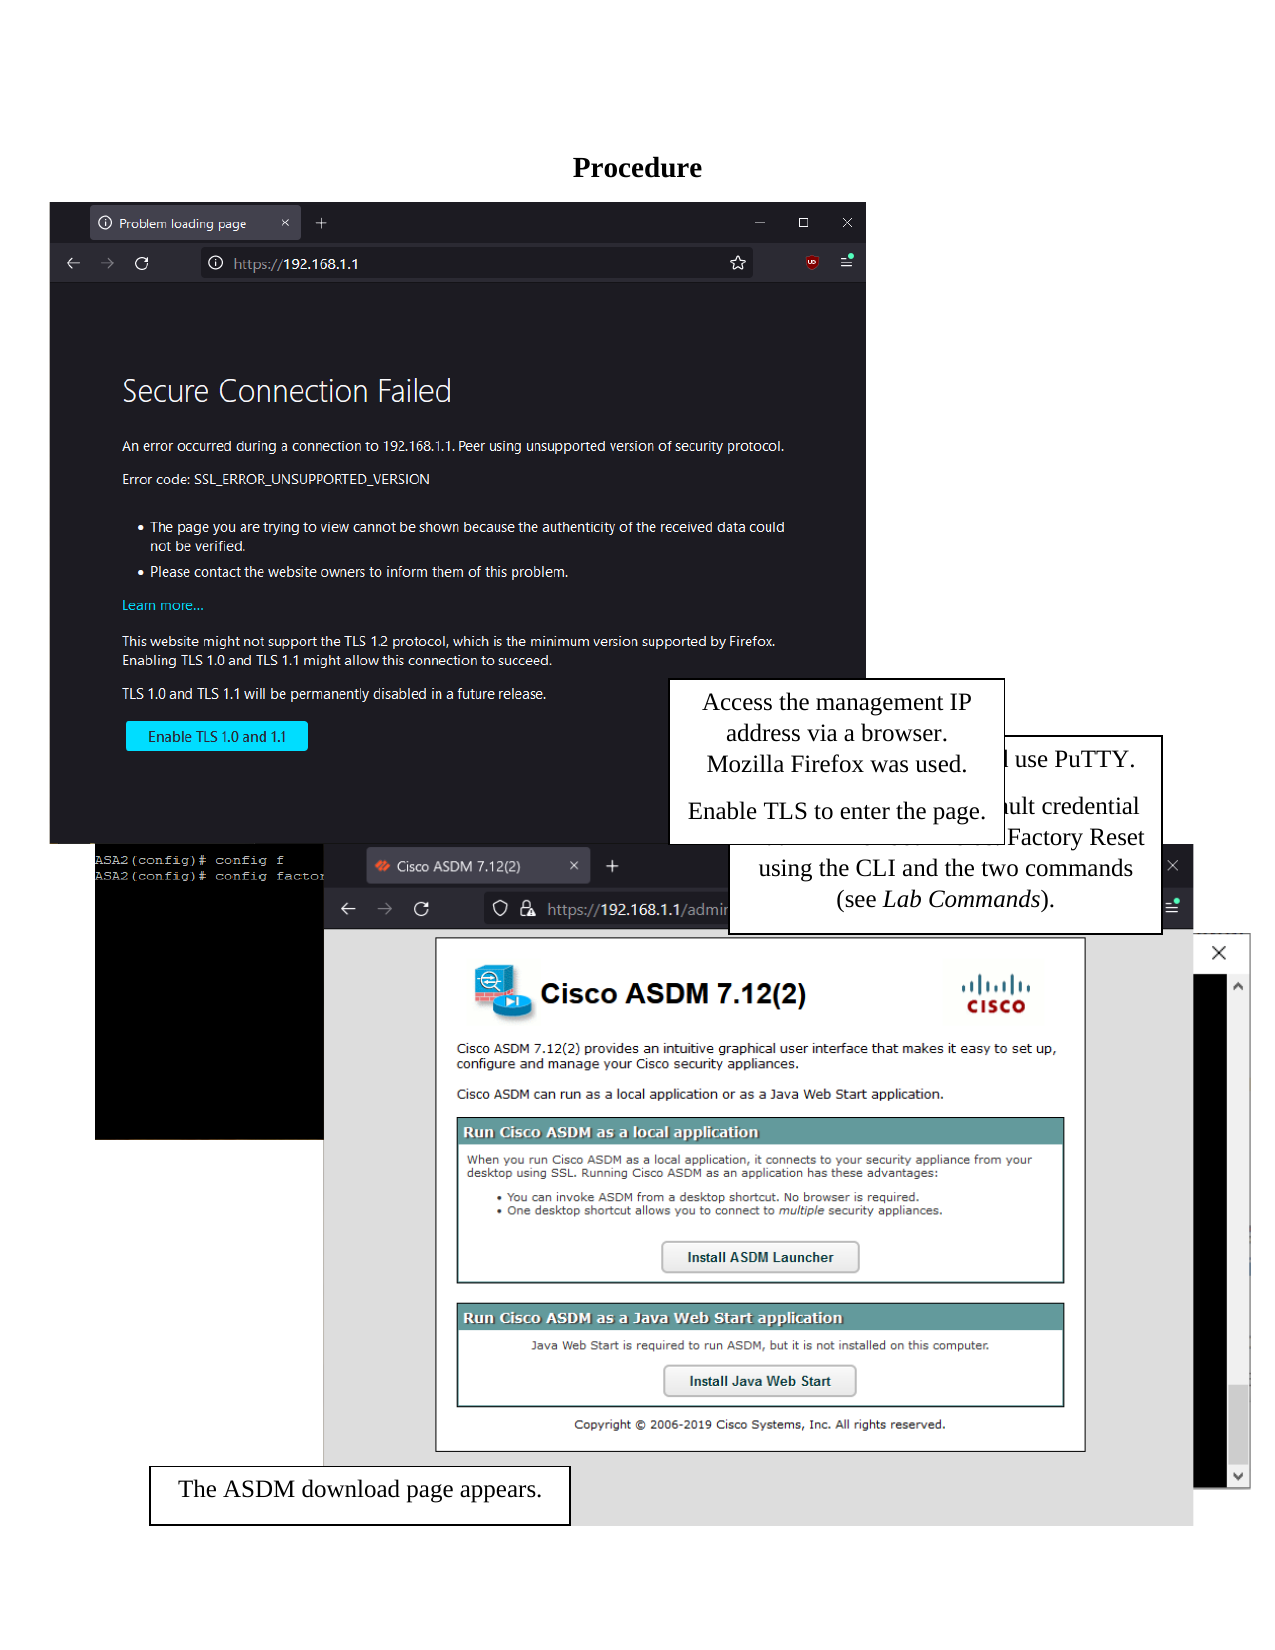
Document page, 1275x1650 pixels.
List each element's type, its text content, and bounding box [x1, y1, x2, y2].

text Procedure [150, 150, 1125, 183]
picture [49, 202, 1251, 1526]
